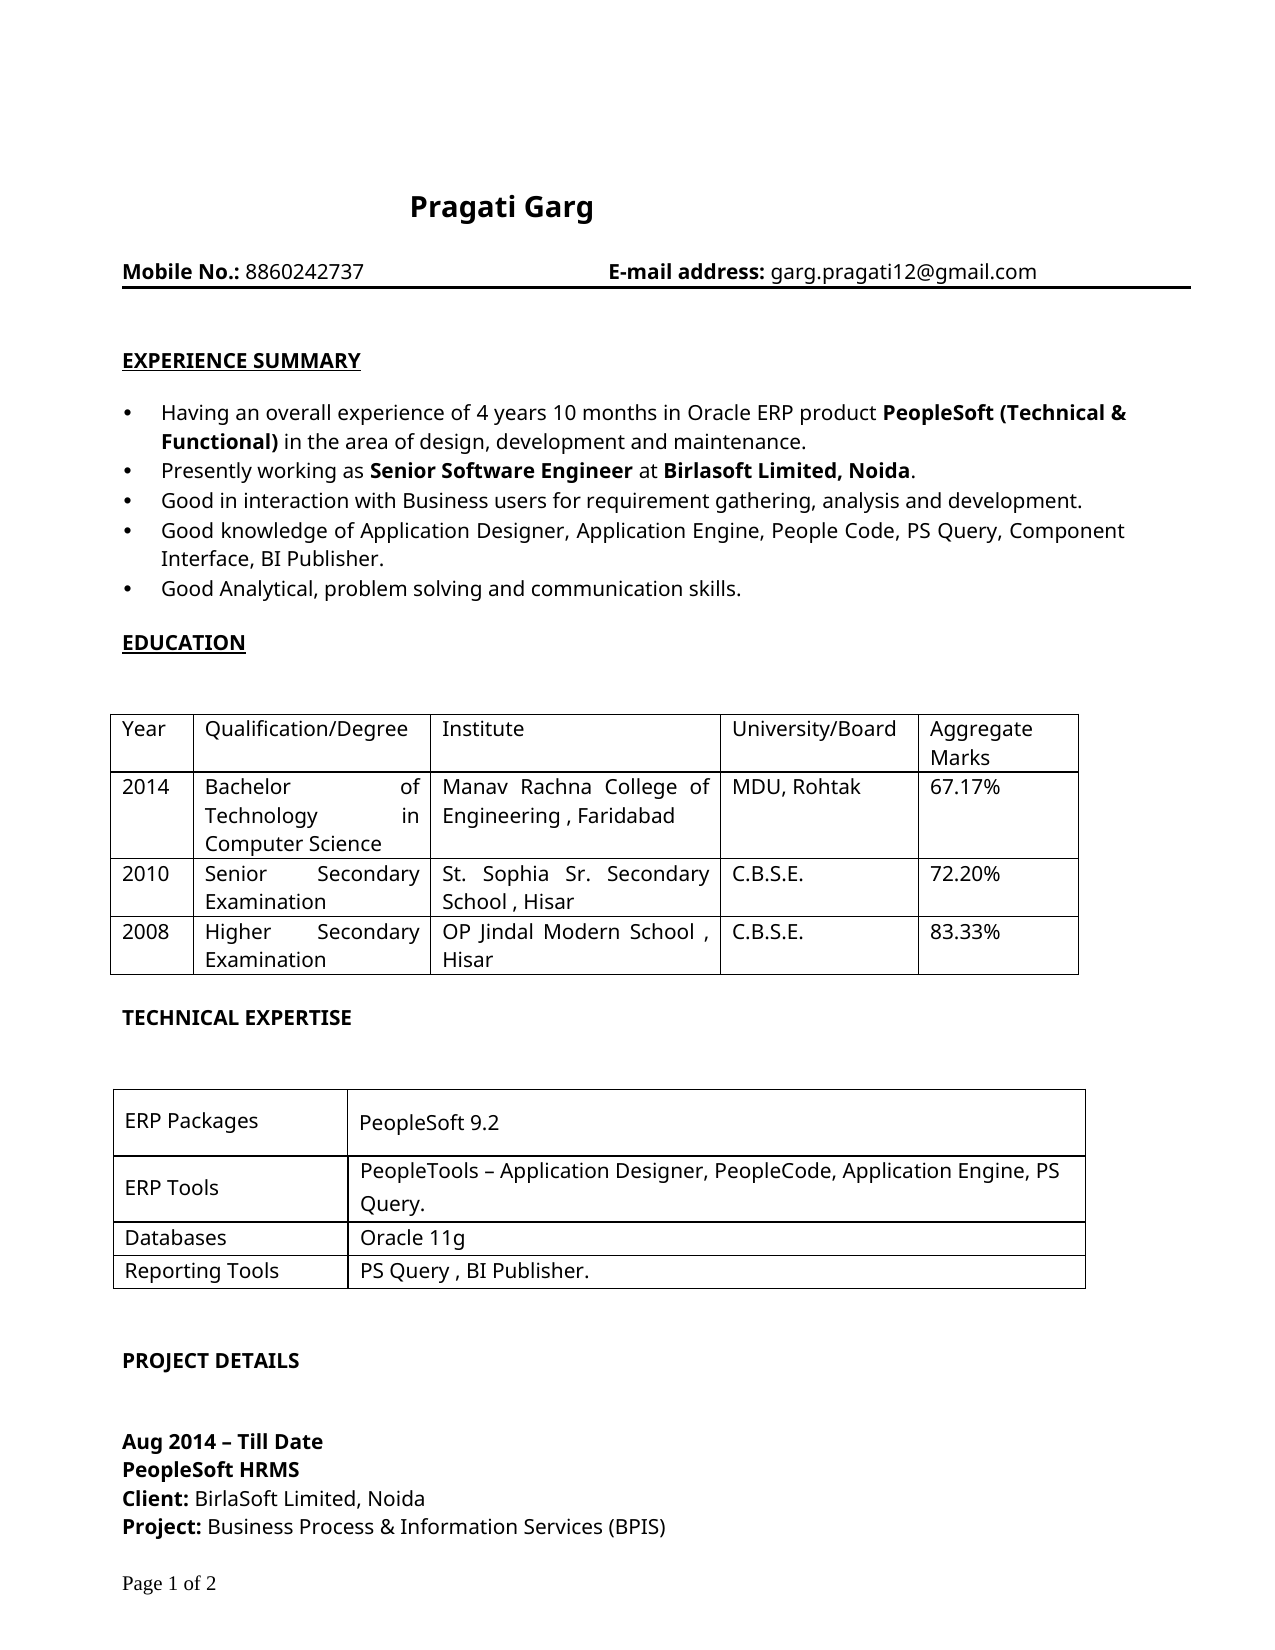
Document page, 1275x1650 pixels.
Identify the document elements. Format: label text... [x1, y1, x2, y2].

table_cell PS Query , BI Publisher. [349, 1256, 1085, 1288]
text Mobile No.: 8860242737 E-mail address: garg.pragati12@gmail.com [122, 257, 1191, 286]
table_cell MDU, Rohtak [721, 773, 918, 858]
table_header PeopleSoft 9.2 [348, 1090, 1085, 1155]
text Client: BirlaSoft Limited, Noida [122, 1484, 1125, 1512]
table_cell Reporting Tools [114, 1256, 347, 1288]
table_cell Bachelor of Technology in Computer Science [194, 773, 430, 858]
table_header ERP Packages [114, 1090, 347, 1155]
table_cell 2014 [111, 773, 193, 858]
list Good Analytical, problem solving and communication skills. [123, 574, 1127, 603]
table_cell 2008 [111, 917, 193, 974]
text Aug 2014 – Till Date [122, 1427, 1125, 1456]
table_cell 2010 [111, 859, 193, 916]
table_cell ERP Tools [114, 1157, 347, 1221]
subtitle EDUCATION [122, 628, 1125, 657]
list Having an overall experience of 4 years 10 months in Oracle ERP product PeopleSoft (Technical & Functional) in the area of design, development and maintenance. [123, 398, 1127, 455]
list Presently working as Senior Software Engineer at Birlasoft Limited, Noida. [123, 457, 1127, 485]
table_cell St. Sophia Sr. Secondary School , Hisar [431, 859, 720, 916]
table_cell OP Jindal Modern School , Hisar [431, 917, 720, 974]
table_header University/Board [721, 715, 918, 771]
table_header Year [111, 715, 193, 771]
table_cell PeopleTools – Application Designer, PeopleCode, Application Engine, PS Query. [349, 1157, 1085, 1221]
table_header Institute [431, 715, 720, 771]
table_cell C.B.S.E. [721, 859, 918, 916]
table_cell Senior Secondary Examination [194, 859, 430, 916]
table_cell 67.17% [919, 773, 1078, 858]
text Project: Business Process & Information Services (BPIS) [122, 1512, 1125, 1541]
table_cell 72.20% [919, 859, 1078, 916]
subtitle PROJECT DETAILS [122, 1346, 1125, 1374]
text PeopleSoft HRMS [122, 1456, 1125, 1484]
table_cell 83.33% [919, 917, 1078, 974]
table_header Qualification/Degree [194, 715, 430, 771]
list Good in interaction with Business users for requirement gathering, analysis and development. [123, 486, 1127, 514]
subtitle EXPERIENCE SUMMARY [122, 346, 1125, 374]
list Good knowledge of Application Designer, Application Engine, People Code, PS Query, Component Interface, BI Publisher. [123, 516, 1127, 573]
table_cell Higher Secondary Examination [194, 917, 430, 974]
table_cell C.B.S.E. [721, 917, 918, 974]
table_cell Oracle 11g [349, 1223, 1085, 1255]
text Pragati Garg [122, 186, 1125, 226]
text TECHNICAL EXPERTISE [122, 1003, 1125, 1032]
table_cell Manav Rachna College of Engineering , Faridabad [431, 773, 720, 858]
table_cell Databases [114, 1223, 347, 1255]
table_header Aggregate Marks [919, 715, 1078, 771]
